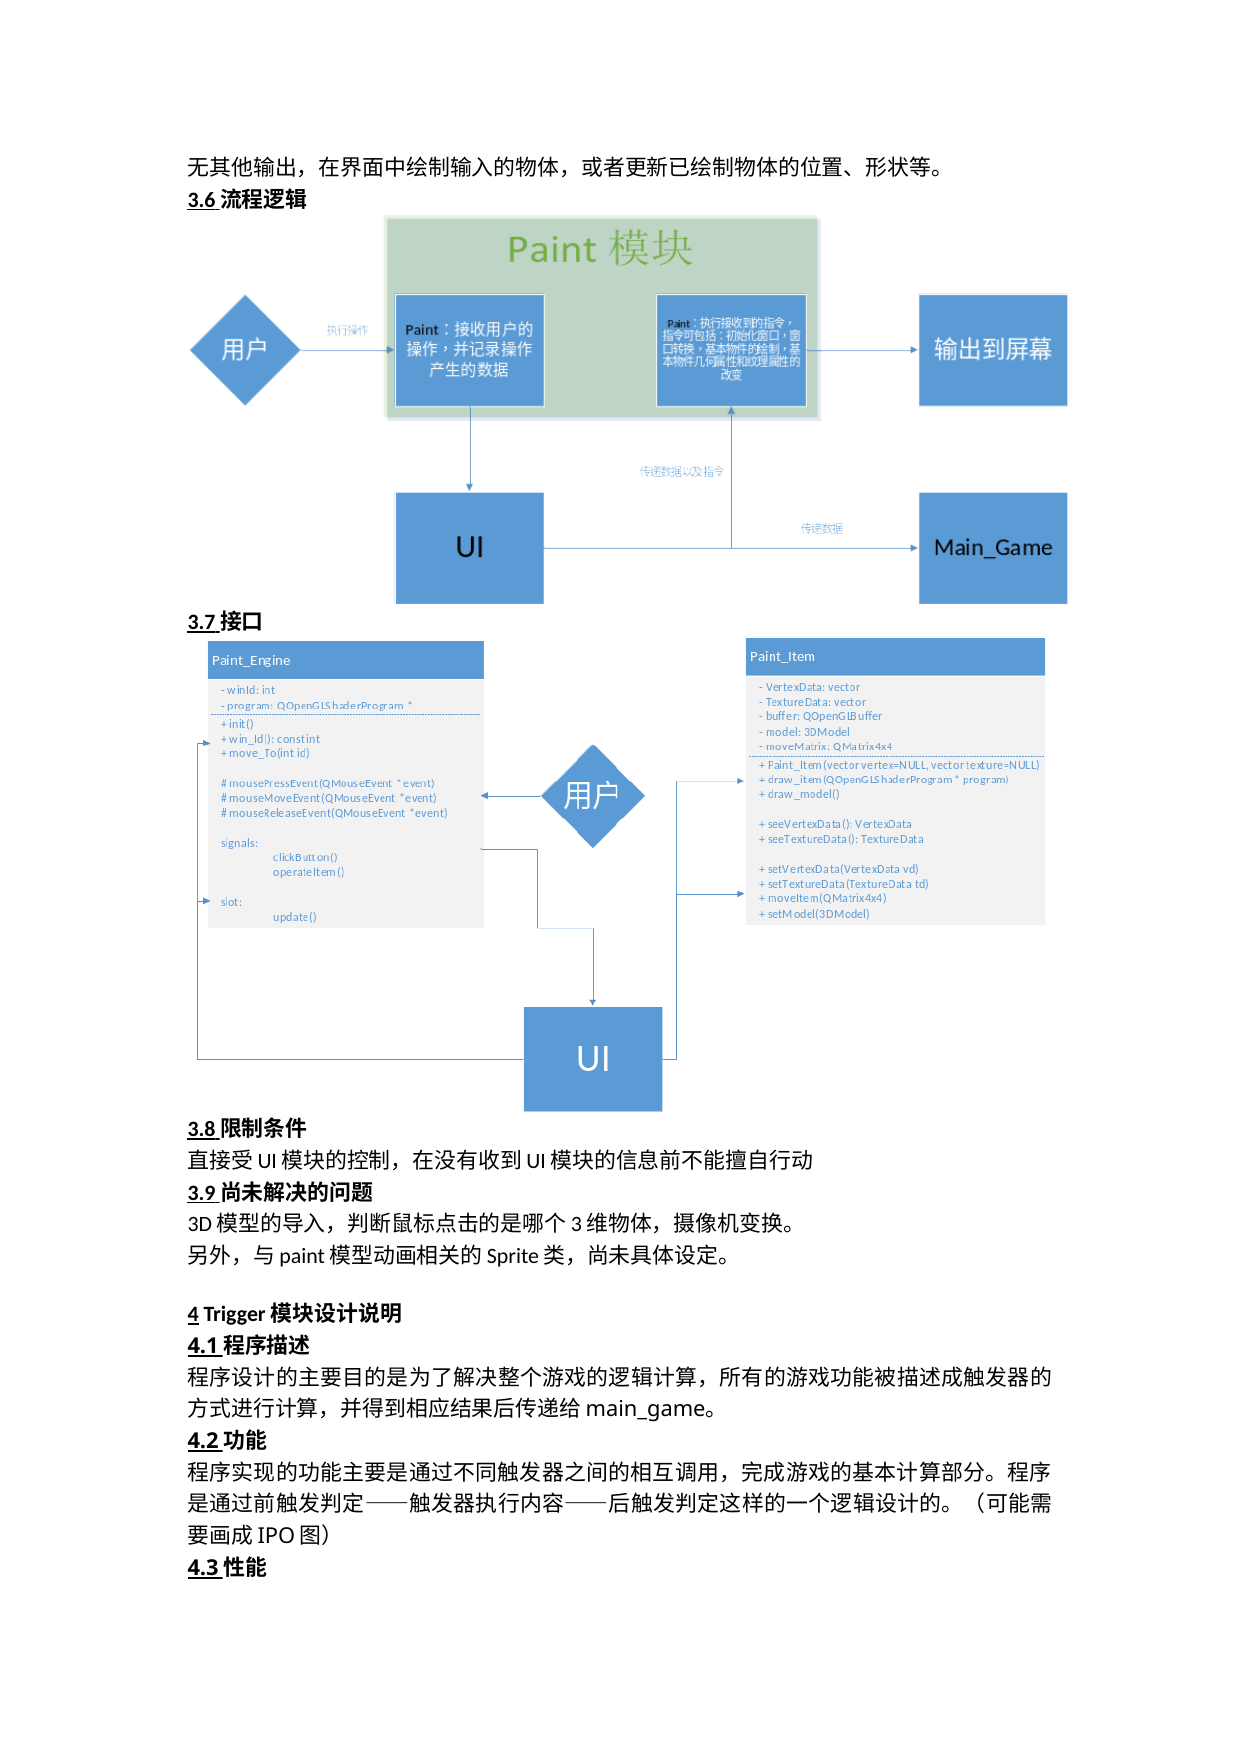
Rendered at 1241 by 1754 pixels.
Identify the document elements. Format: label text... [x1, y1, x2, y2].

text 4.3性能 [187, 1550, 1053, 1582]
text 直接受UI模块的控制，在没有收到UI模块的信息前不能擅自行动 [187, 1143, 1053, 1174]
text 3.7接口 [187, 604, 1053, 636]
text 4.1程序描述 [187, 1328, 1053, 1359]
text 4 Trigger 模块设计说明 [187, 1296, 1053, 1328]
text 3.8限制条件 [187, 1111, 1053, 1143]
text 3D模型的导入，判断鼠标点击的是哪个3维物体，摄像机变换。 [187, 1206, 1053, 1238]
text 无其他输出，在界面中绘制输入的物体，或者更新已绘制物体的位置、形状等。 [187, 150, 1053, 182]
text 程序实现的功能主要是通过不同触发器之间的相互调用，完成游戏的基本计算部分。程序是通过前触发判定——触发器执行内容——后触发判定这样的一个逻辑设计的。（可能需要画成IPO图） [187, 1455, 1053, 1550]
text 3.9尚未解决的问题 [187, 1174, 1053, 1206]
text 3.6流程逻辑 [187, 182, 1053, 213]
text 4.2功能 [187, 1423, 1053, 1455]
text 另外，与paint模型动画相关的Sprite类，尚未具体设定。 [187, 1238, 1053, 1269]
text 程序设计的主要目的是为了解决整个游戏的逻辑计算，所有的游戏功能被描述成触发器的方式进行计算，并得到相应结果后传递给main_game。 [187, 1359, 1053, 1423]
